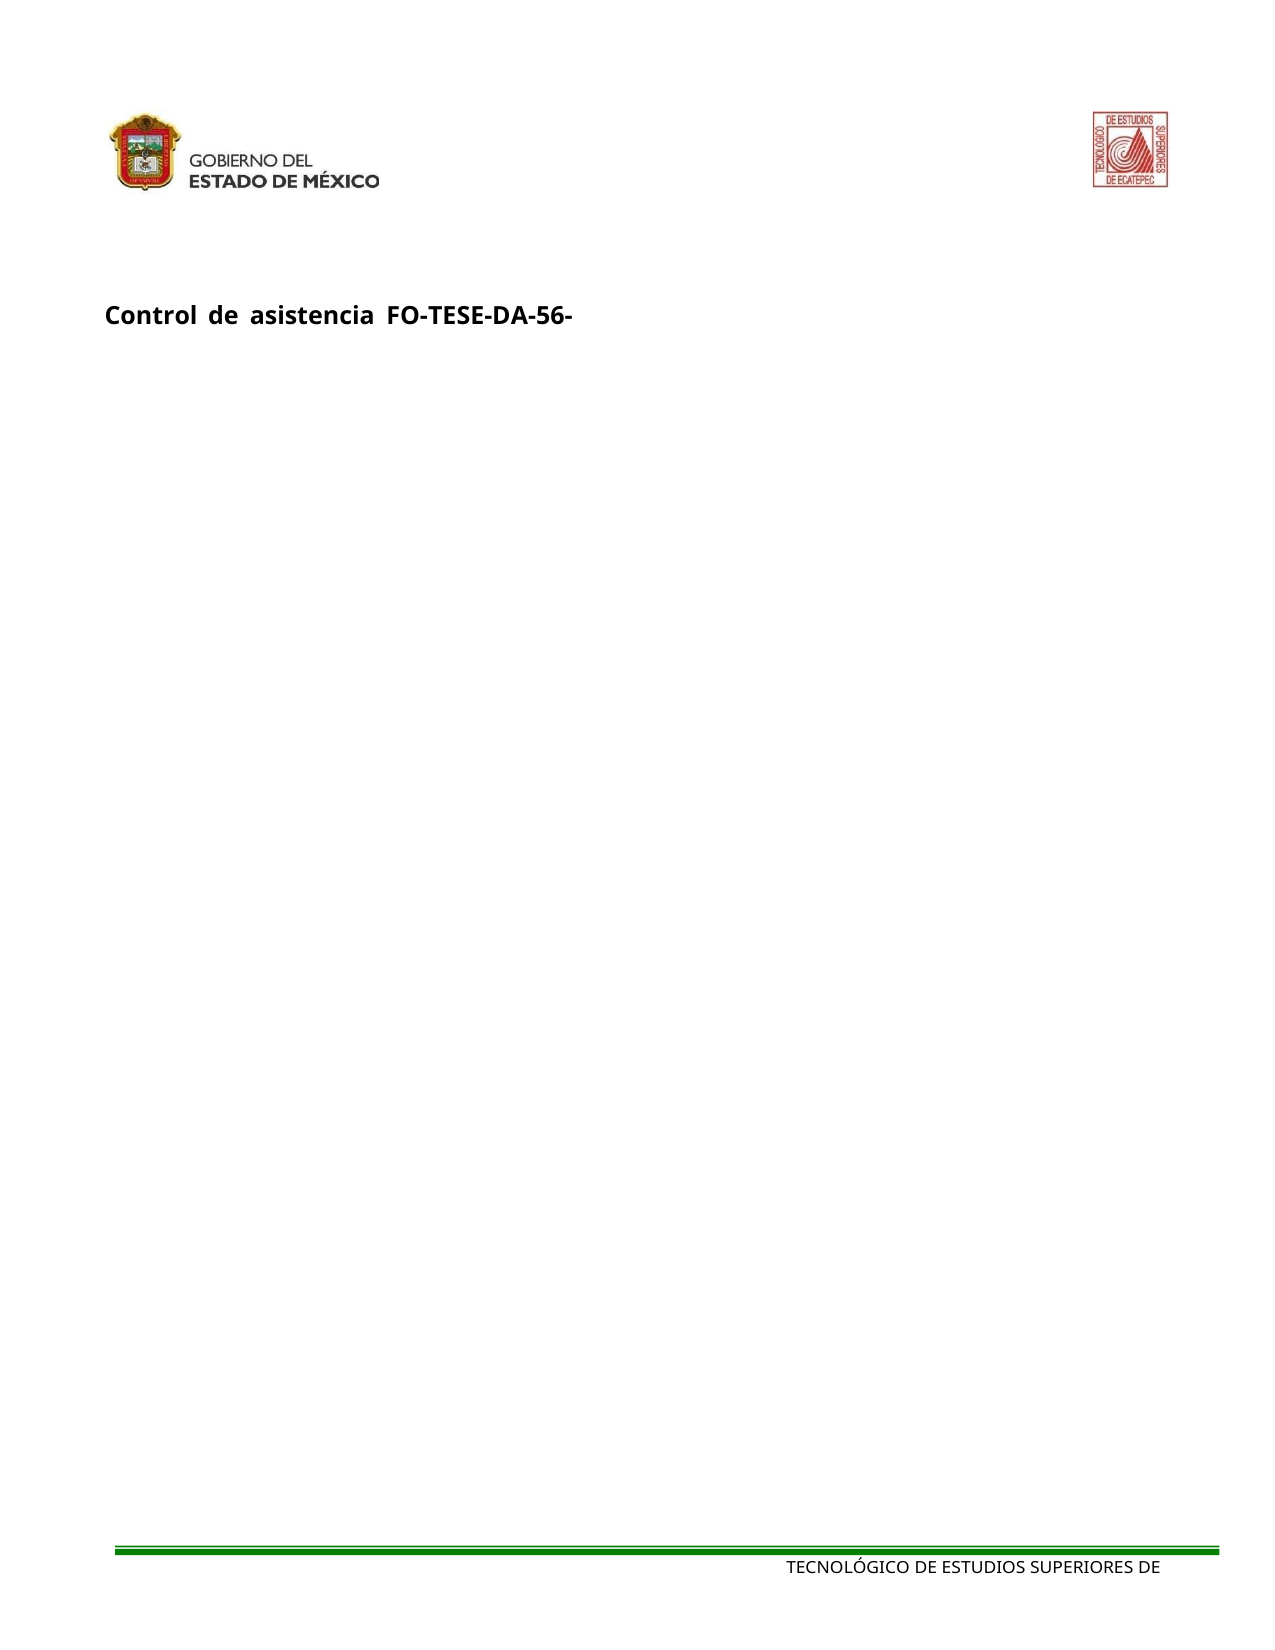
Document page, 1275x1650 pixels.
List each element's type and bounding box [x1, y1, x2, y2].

picture [103, 109, 379, 195]
picture [1092, 111, 1175, 188]
